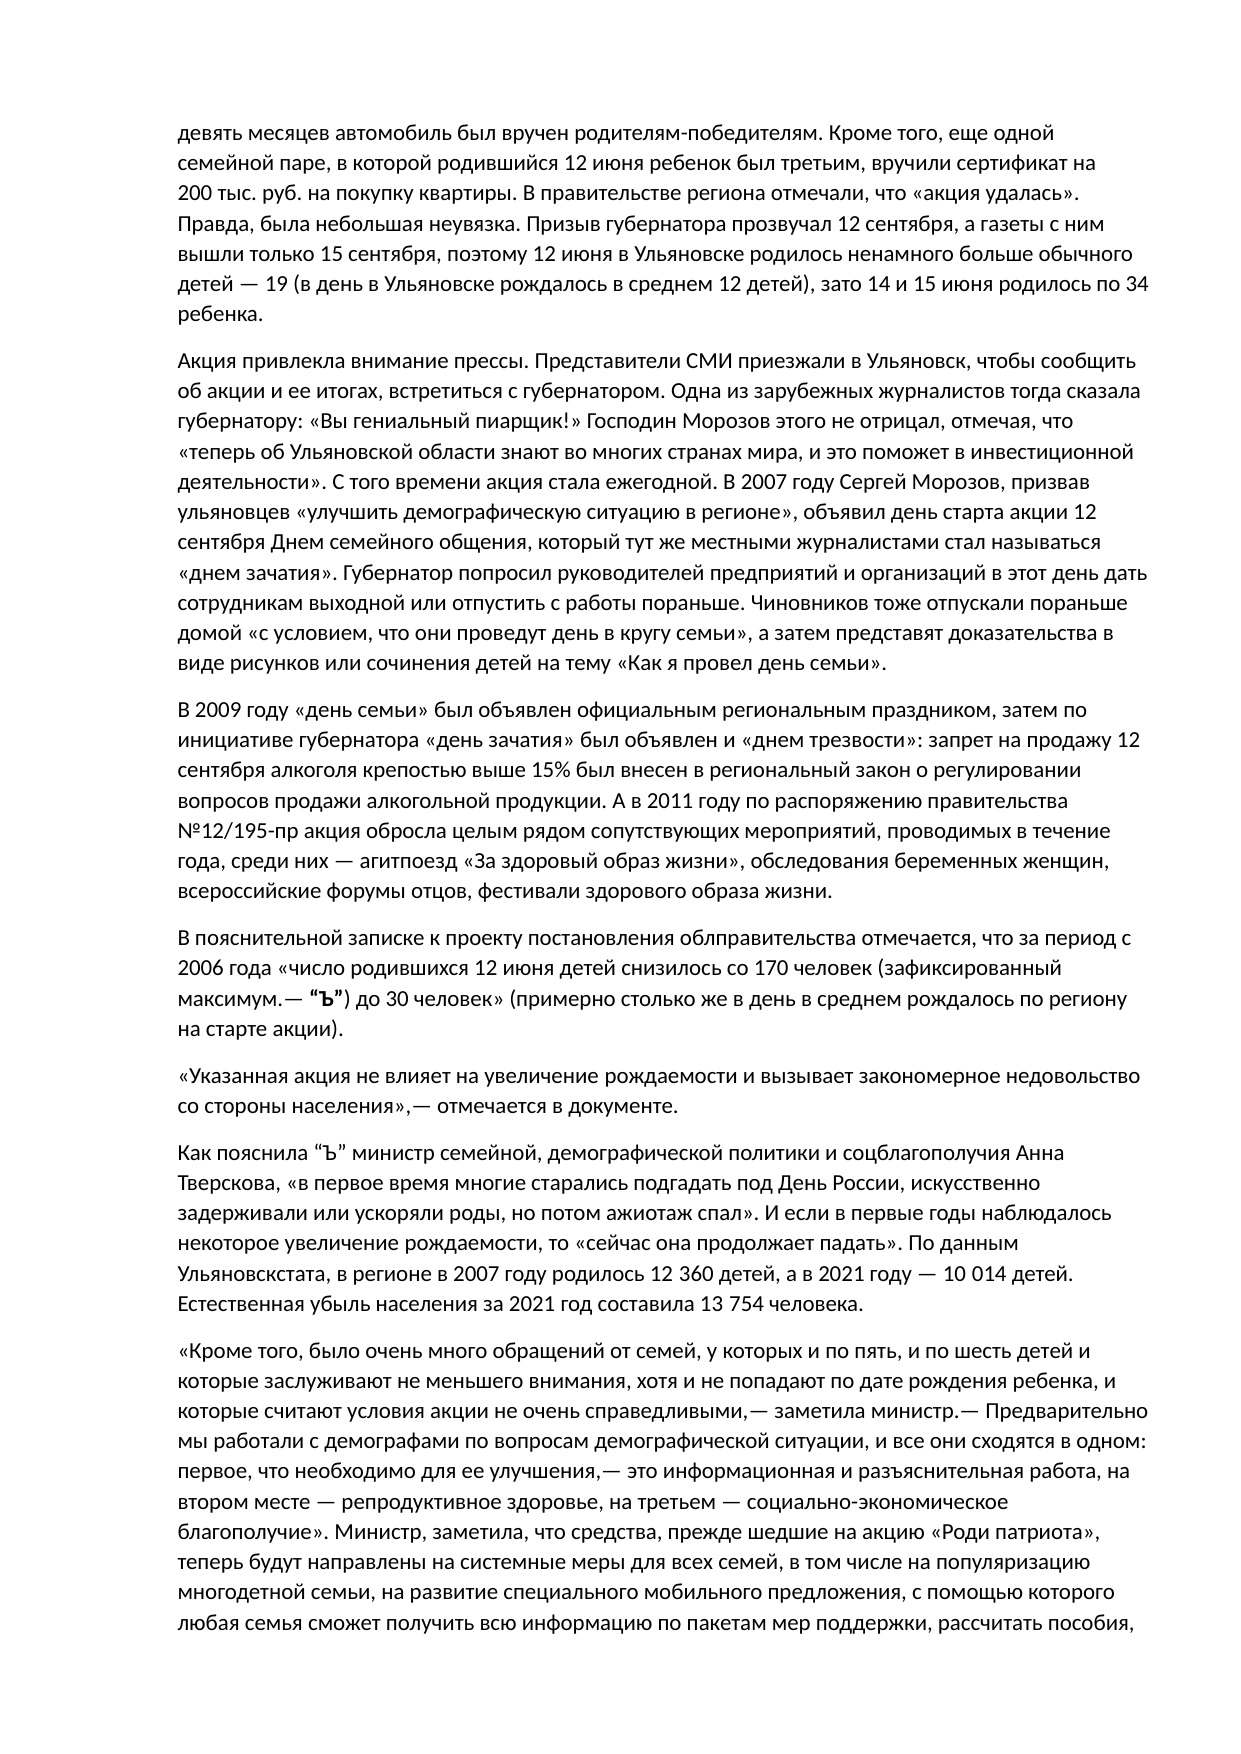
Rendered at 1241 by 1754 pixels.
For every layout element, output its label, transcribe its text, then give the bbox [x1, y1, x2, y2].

text В 2009 году «день семьи» был объявлен официальным региональным праздником, затем по инициативе губернатора «день зачатия» был объявлен и «днем трезвости»: запрет на продажу 12 сентября алкоголя крепостью выше 15% был внесен в региональный закон о регулировании вопросов продажи алкогольной продукции. А в 2011 году по распоряжению правительства №12/195-пр акция обросла целым рядом сопутствующих мероприятий, проводимых в течение года, среди них — агитпоезд «За здоровый образ жизни», обследования беременных женщин, всероссийские форумы отцов, фестивали здорового образа жизни. [177, 695, 1152, 904]
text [177, 1336, 1152, 1636]
text Как пояснила “Ъ” министр семейной, демографической политики и соцблагополучия Анна Тверскова, «в первое время многие старались подгадать под День России, искусственно задерживали или ускоряли роды, но потом ажиотаж спал». И если в первые годы наблюдалось некоторое увеличение рождаемости, то «сейчас она продолжает падать». По данным Ульяновскстата, в регионе в 2007 году родилось 12 360 детей, а в 2021 году — 10 014 детей. Естественная убыль населения за 2021 год составила 13 754 человека. [177, 1138, 1152, 1317]
text В пояснительной записке к проекту постановления облправительства отмечается, что за период с 2006 года «число родившихся 12 июня детей снизилось со 170 человек (зафиксированный максимум.— “Ъ”) до 30 человек» (примерно столько же в день в среднем рождалось по региону на старте акции). [177, 923, 1152, 1042]
text Акция привлекла внимание прессы. Представители СМИ приезжали в Ульяновск, чтобы сообщить об акции и ее итогах, встретиться с губернатором. Одна из зарубежных журналистов тогда сказала губернатору: «Вы гениальный пиарщик!» Господин Морозов этого не отрицал, отмечая, что «теперь об Ульяновской области знают во многих странах мира, и это поможет в инвестиционной деятельности». С того времени акция стала ежегодной. В 2007 году Сергей Морозов, призвав ульяновцев «улучшить демографическую ситуацию в регионе», объявил день старта акции 12 сентября Днем семейного общения, который тут же местными журналистами стал называться «днем зачатия». Губернатор попросил руководителей предприятий и организаций в этот день дать сотрудникам выходной или отпустить с работы пораньше. Чиновников тоже отпускали пораньше домой «с условием, что они проведут день в кругу семьи», а затем представят доказательства в виде рисунков или сочинения детей на тему «Как я провел день семьи». [177, 346, 1152, 676]
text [177, 118, 1152, 327]
text «Указанная акция не влияет на увеличение рождаемости и вызывает закономерное недовольство со стороны населения»,— отмечается в документе. [177, 1061, 1152, 1119]
